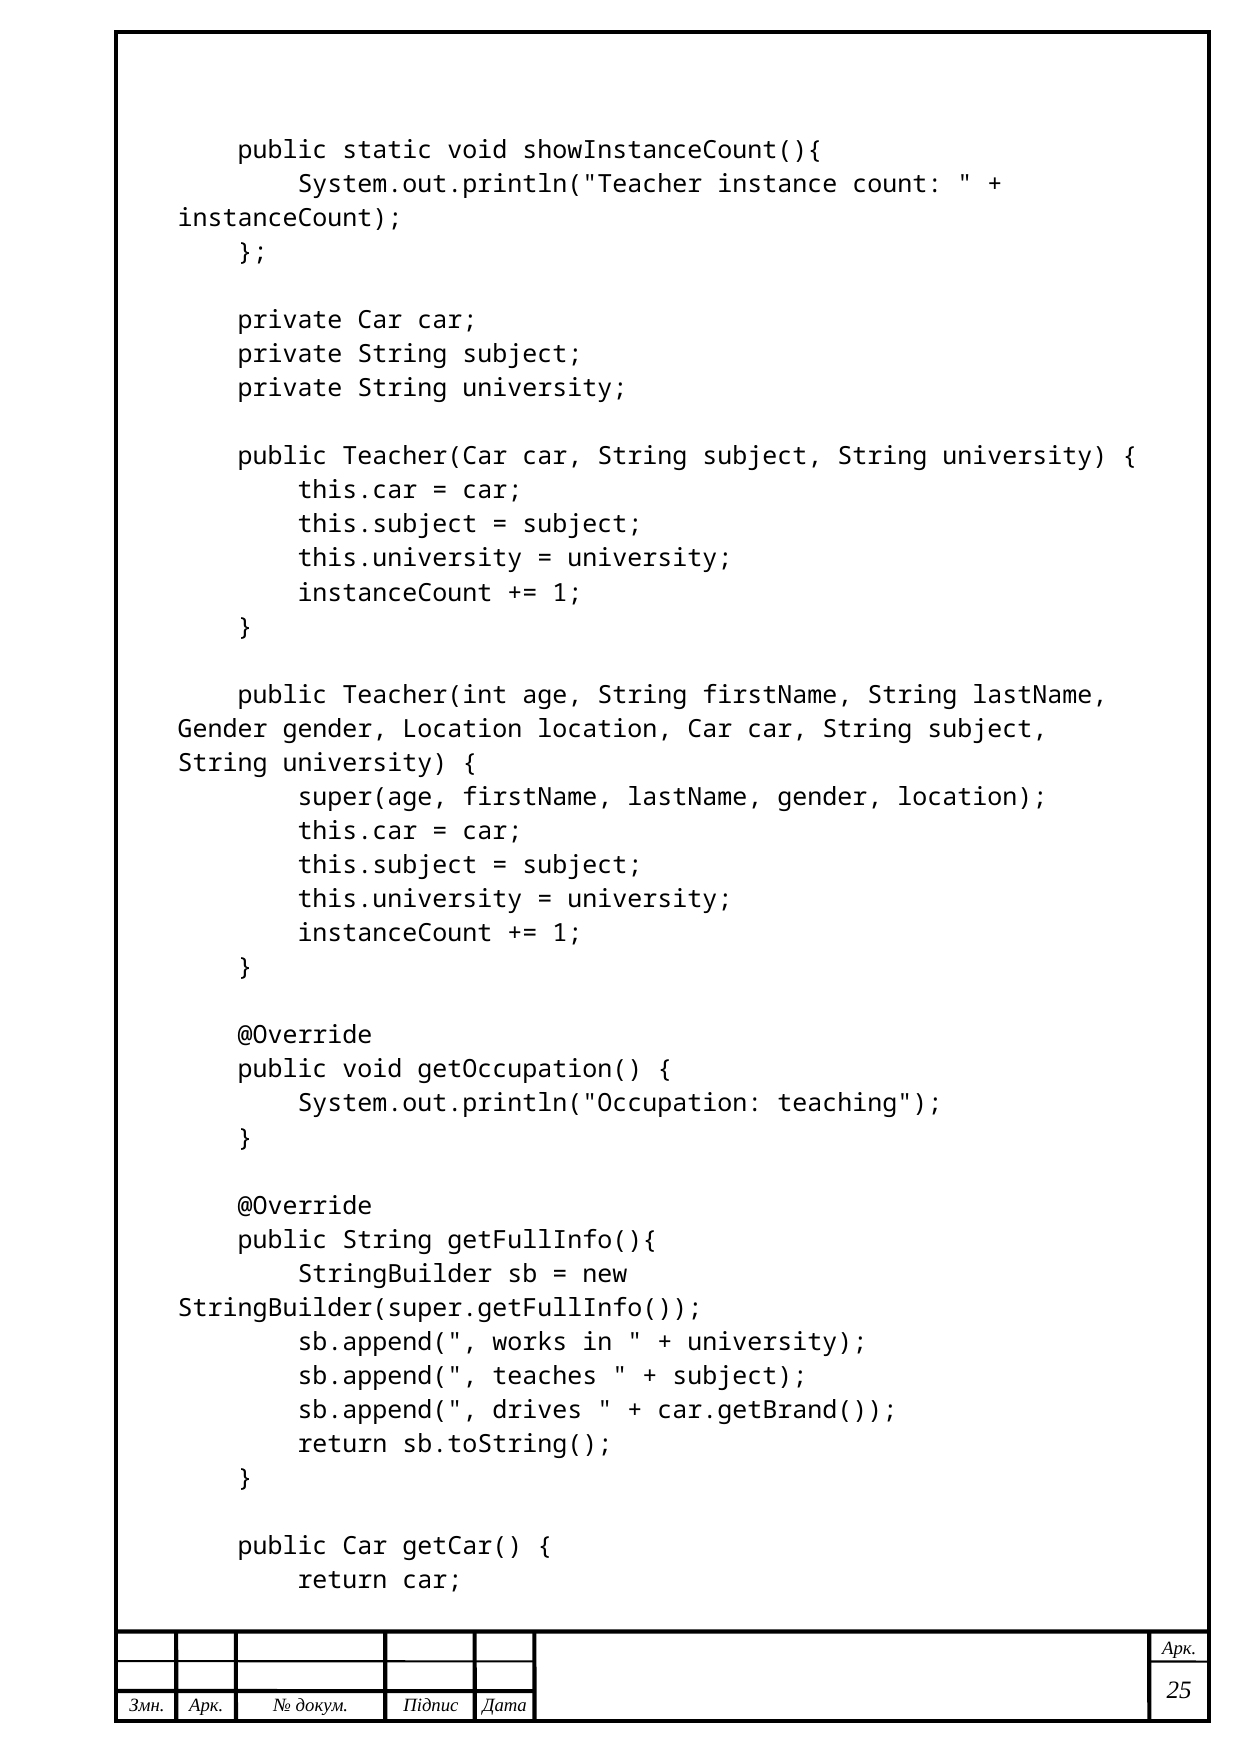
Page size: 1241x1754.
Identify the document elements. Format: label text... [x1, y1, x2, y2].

text StringBuilder sb = new StringBuilder(super.getFullInfo()); [177, 1255, 1152, 1323]
text sb.append(", works in " + university); [177, 1323, 1152, 1358]
text private Car car; [177, 302, 1152, 336]
text return sb.toString(); [177, 1426, 1152, 1460]
text public Teacher(Car car, String subject, String university) { [177, 438, 1152, 472]
text public void getOccupation() { [177, 1051, 1152, 1085]
text } [177, 949, 1152, 983]
text @Override [177, 1187, 1152, 1221]
text System.out.println("Teacher instance count: " + instanceCount); [177, 165, 1152, 233]
text System.out.println("Occupation: teaching"); [177, 1085, 1152, 1119]
text } [177, 1119, 1152, 1153]
text public Car getCar() { [177, 1528, 1152, 1562]
text sb.append(", teaches " + subject); [177, 1358, 1152, 1392]
text instanceCount += 1; [177, 915, 1152, 949]
text this.subject = subject; [177, 506, 1152, 540]
text this.subject = subject; [177, 847, 1152, 881]
text @Override [177, 1017, 1152, 1051]
text private String university; [177, 370, 1152, 404]
text } [177, 608, 1152, 642]
text this.university = university; [177, 881, 1152, 915]
text private String subject; [177, 336, 1152, 370]
text }; [177, 233, 1152, 268]
text public String getFullInfo(){ [177, 1221, 1152, 1255]
text this.car = car; [177, 472, 1152, 506]
text public Teacher(int age, String firstName, String lastName, Gender gender, Location location, Car car, String subject, String university) { [177, 676, 1152, 778]
text public static void showInstanceCount(){ [177, 131, 1152, 165]
text sb.append(", drives " + car.getBrand()); [177, 1392, 1152, 1426]
text } [177, 1460, 1152, 1494]
text instanceCount += 1; [177, 574, 1152, 608]
text super(age, firstName, lastName, gender, location); [177, 778, 1152, 813]
text this.university = university; [177, 540, 1152, 574]
text return car; [177, 1562, 1152, 1596]
text this.car = car; [177, 813, 1152, 847]
